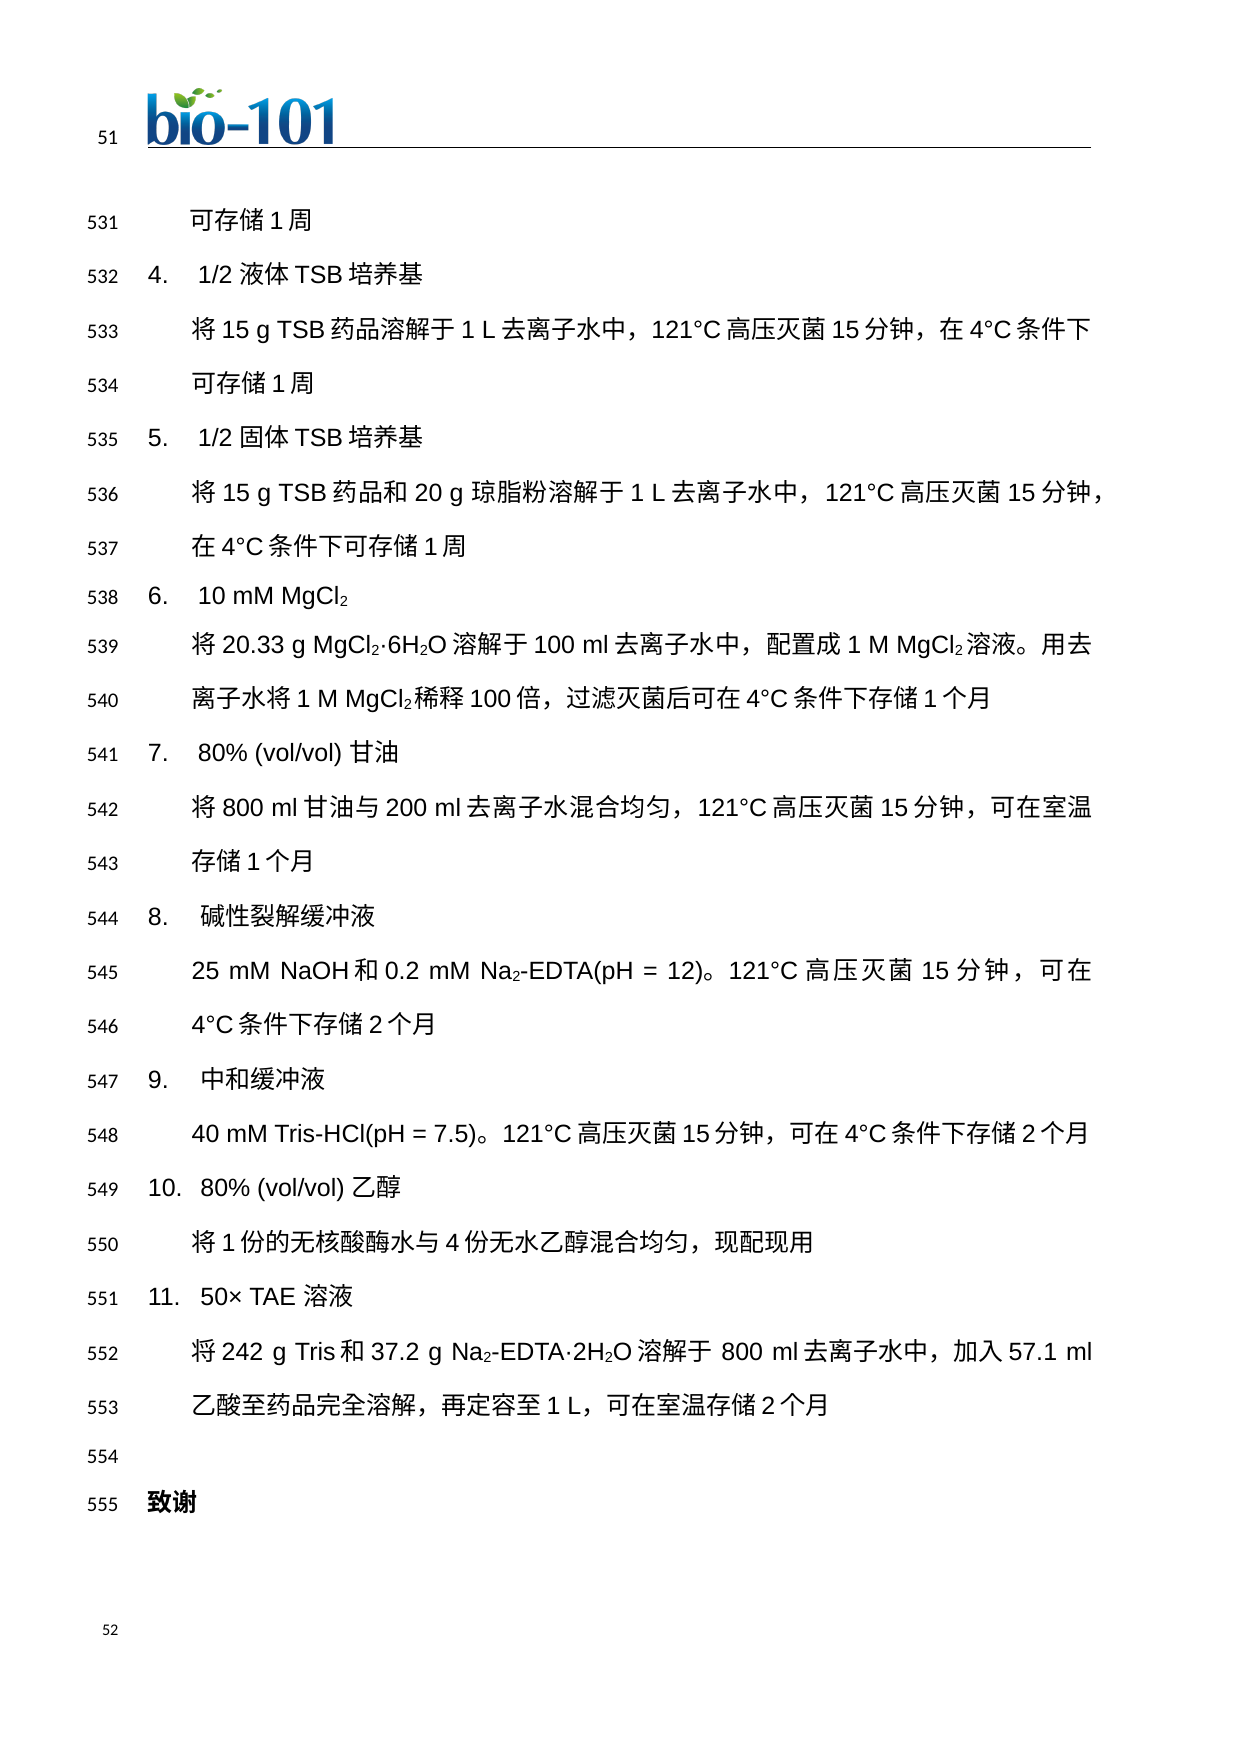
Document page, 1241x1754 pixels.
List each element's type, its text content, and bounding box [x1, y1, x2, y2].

list 1/2 固体TSB培养基 [148, 418, 1092, 454]
list 中和缓冲液 [148, 1059, 1092, 1095]
list 50× TAE 溶液 [148, 1277, 1092, 1313]
text 将15 g TSB药品和20 g 琼脂粉溶解于1 L去离子水中，121°C高压灭菌15分钟，在4°C条件下可存储1周 [191, 472, 1092, 563]
text 将3 g TSB药品溶解于1 L去离子水中，121°C高压灭菌15分钟，在4°C条件下可存储1周 [189, 200, 1092, 237]
text 将800 ml甘油与200 ml去离子水混合均匀，121°C高压灭菌15分钟，可在室温存储1个月 [191, 787, 1092, 878]
text 将20.33 g MgCl2·6H2O溶解于100 ml去离子水中，配置成1 M MgCl2溶液。用去离子水将1 M MgCl2稀释100倍，过滤灭菌后可在4°C条件下存储1个月 [191, 624, 1092, 715]
text 将15 g TSB药品溶解于1 L去离子水中，121°C高压灭菌15分钟，在4°C条件下可存储1周 [191, 309, 1092, 400]
list 碱性裂解缓冲液 [148, 896, 1092, 932]
picture [147, 88, 333, 145]
text 将1份的无核酸酶水与4份无水乙醇混合均匀，现配现用 [191, 1222, 1092, 1258]
text 25 mM NaOH和0.2 mM Na2-EDTA(pH = 12)。121°C高压灭菌15分钟，可在4°C条件下存储2个月 [191, 950, 1092, 1041]
list 10 mM MgCl2 [148, 581, 1092, 610]
text 将242 g Tris和37.2 g Na2-EDTA·2H2O溶解于 800 ml去离子水中，加入57.1 ml 乙酸至药品完全溶解，再定容至1 L，可在室温存储2个月 [191, 1331, 1092, 1422]
text 致谢 [148, 1483, 1092, 1519]
list 80% (vol/vol) 甘油 [148, 733, 1092, 769]
list 80% (vol/vol) 乙醇 [148, 1168, 1092, 1204]
list 1/2 液体TSB培养基 [148, 255, 1092, 291]
text 40 mM Tris-HCl(pH = 7.5)。121°C高压灭菌15分钟，可在4°C条件下存储2个月 [191, 1113, 1092, 1150]
